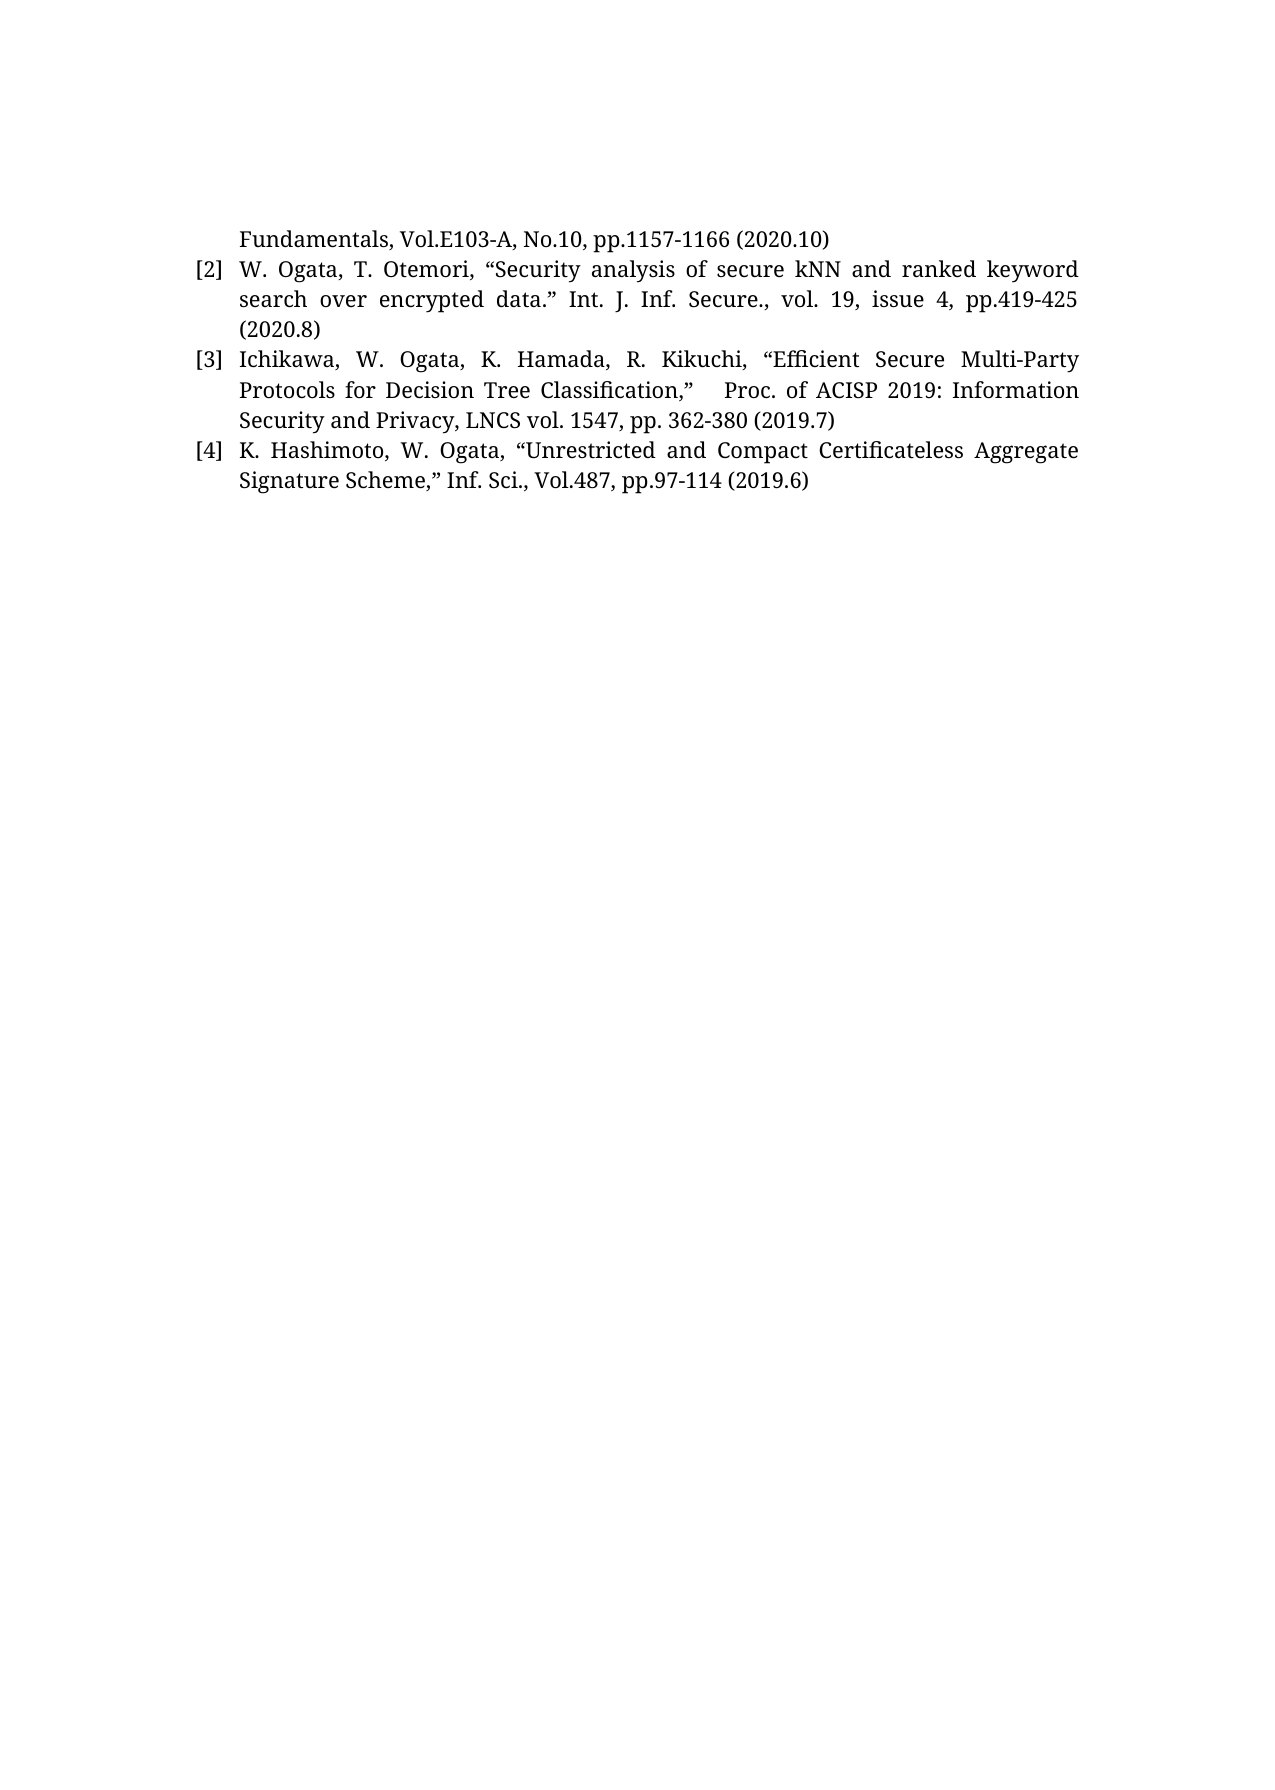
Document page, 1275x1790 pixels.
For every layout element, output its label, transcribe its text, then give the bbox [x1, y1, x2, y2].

list W. Ogata, T. Otemori, “Security analysis of secure kNN and ranked keyword search over encrypted data.” Int. J. Inf. Secure., vol. 19, issue 4, pp.419-425 (2020.8) [195, 254, 1080, 344]
list K. Hashimoto, W. Ogata, “Unrestricted and Compact Certificateless Aggregate Signature Scheme,” Inf. Sci., Vol.487, pp.97-114 (2019.6) [195, 435, 1080, 494]
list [195, 224, 1080, 254]
list Ichikawa, W. Ogata, K. Hamada, R. Kikuchi, “Efficient Secure Multi-Party Protocols for Decision Tree Classification,” Proc. of ACISP 2019: Information Security and Privacy, LNCS vol. 1547, pp. 362-380 (2019.7) [195, 344, 1080, 435]
